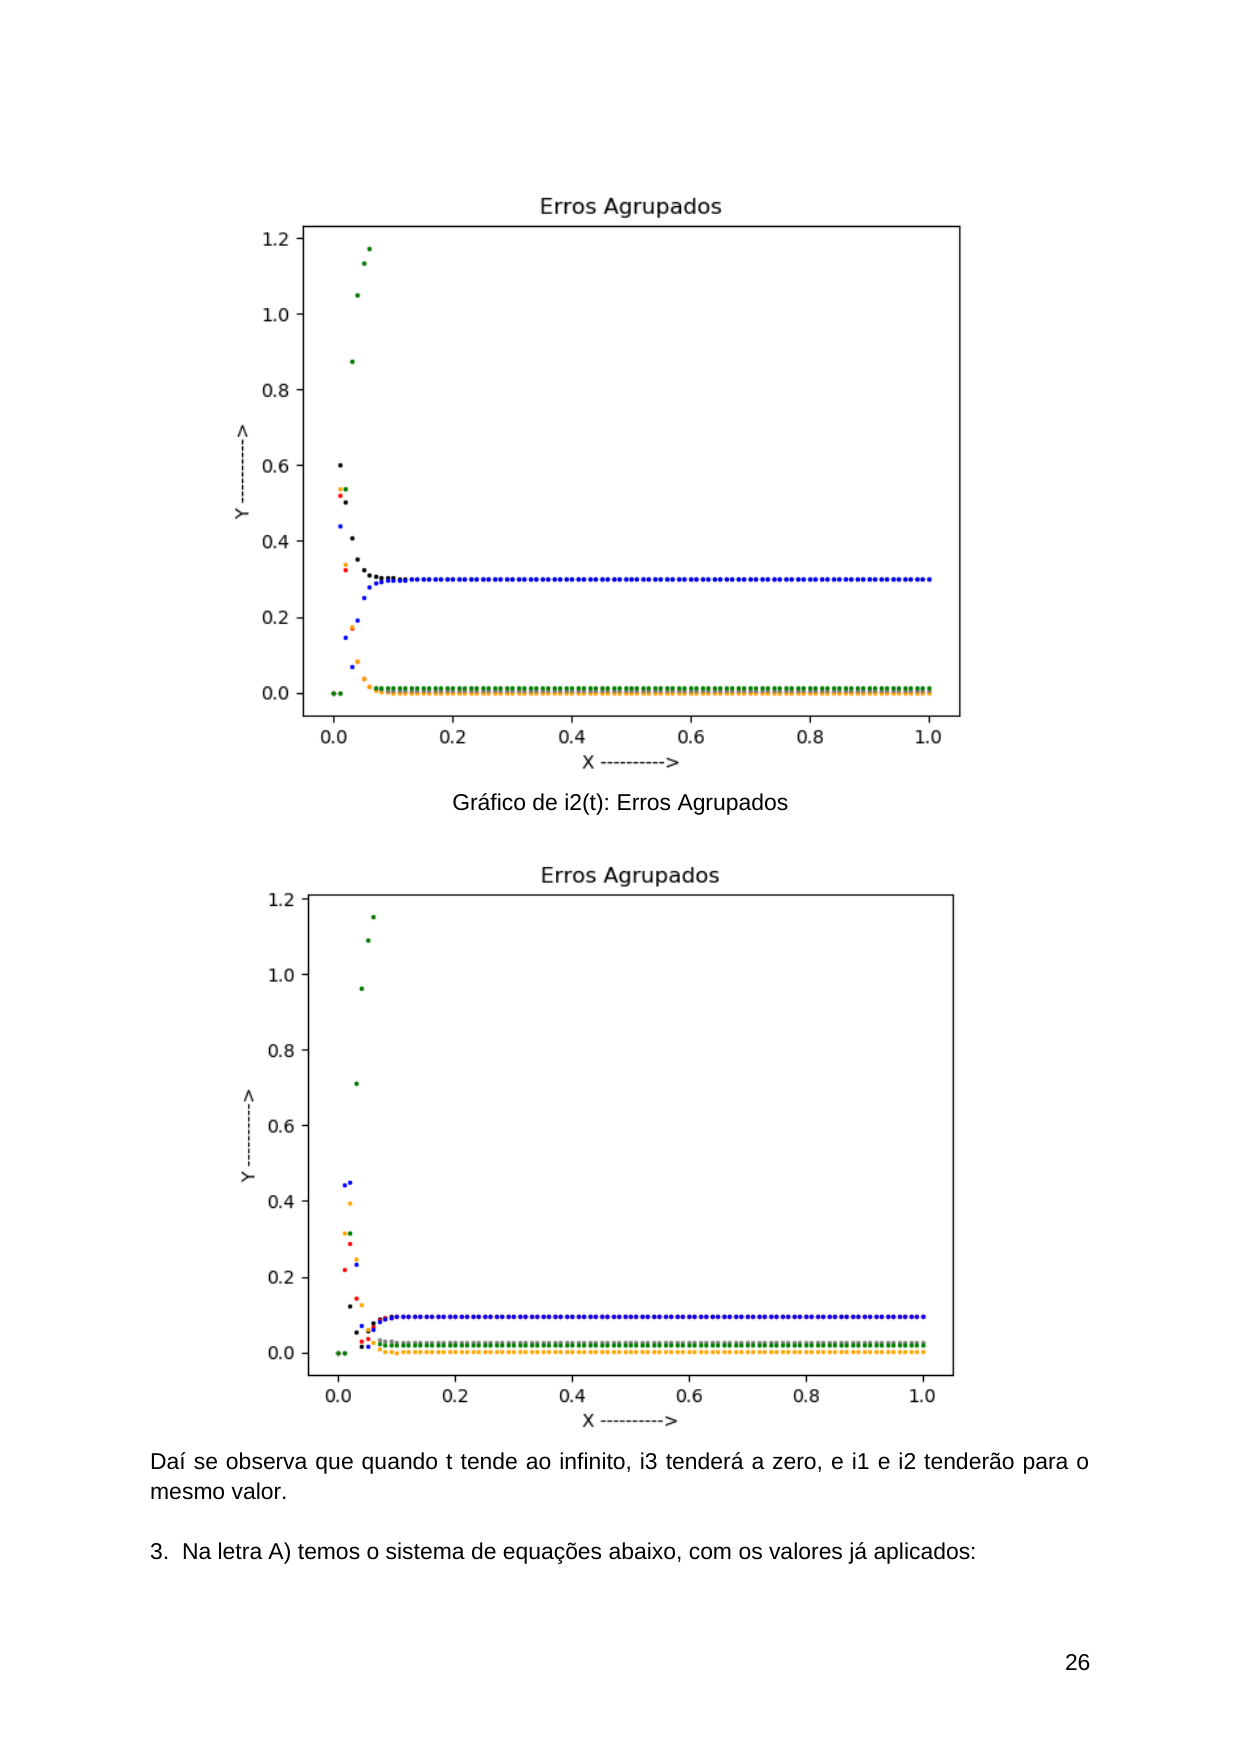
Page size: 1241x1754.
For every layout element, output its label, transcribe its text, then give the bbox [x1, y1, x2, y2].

picture [204, 819, 1036, 1444]
picture [197, 150, 1044, 786]
text Daí se observa que quando t tende ao infinito, i3 tenderá a zero, e i1 e i2 tenderão para o mesmo valor. [150, 1448, 1090, 1504]
text Gráfico de i2(t): Erros Agrupados [150, 789, 1090, 815]
text 3. Na letra A) temos o sistema de equações abaixo, com os valores já aplicados: [150, 1538, 1090, 1564]
